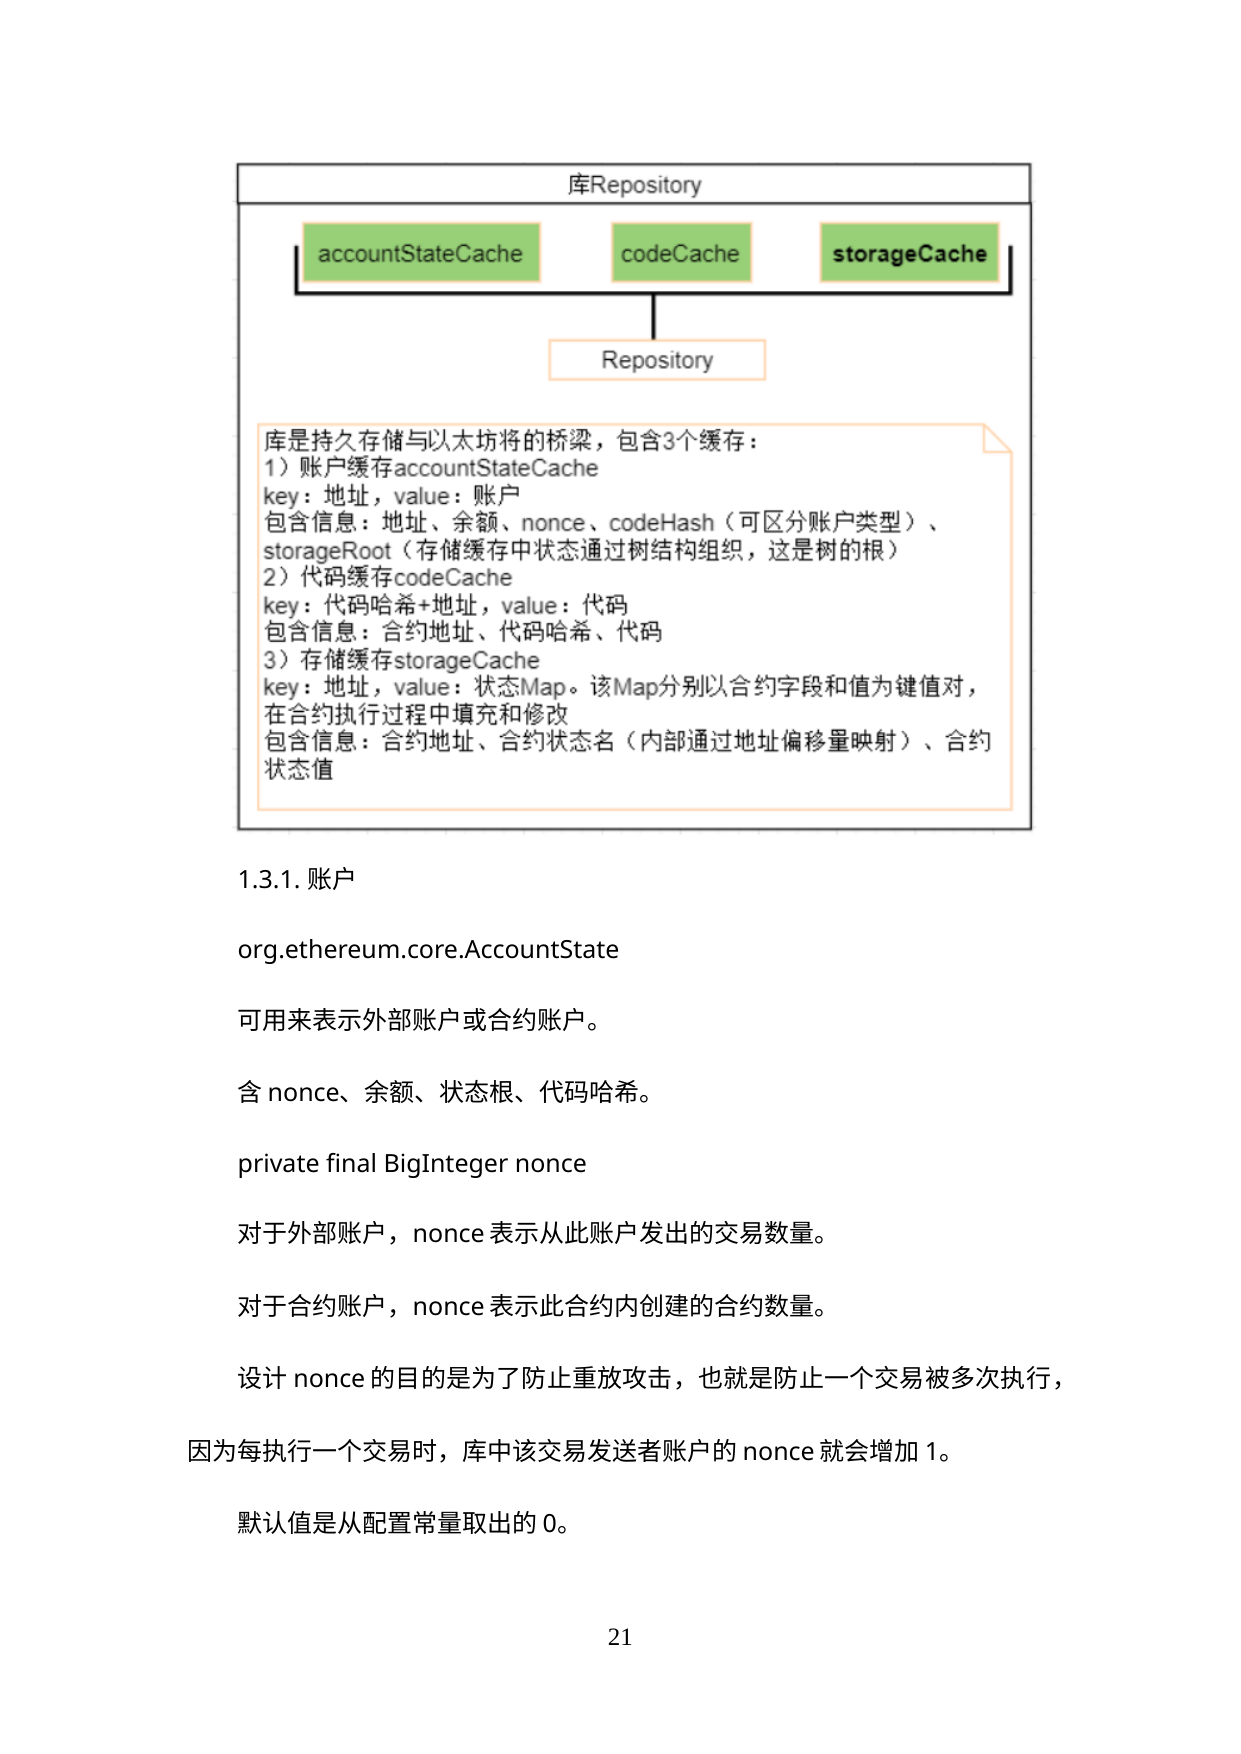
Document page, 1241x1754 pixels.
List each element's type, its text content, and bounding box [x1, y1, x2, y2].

list 设计nonce的目的是为了防止重放攻击，也就是防止一个交易被多次执行，因为每执行一个交易时，库中该交易发送者账户的nonce就会增加1。 [187, 1358, 1053, 1467]
list 1.3.1. 账户 [187, 860, 1053, 896]
list 对于外部账户，nonce表示从此账户发出的交易数量。 [187, 1213, 1053, 1250]
list 对于合约账户，nonce表示此合约内创建的合约数量。 [187, 1286, 1053, 1322]
list 含nonce、余额、状态根、代码哈希。 [187, 1073, 1053, 1109]
list 默认值是从配置常量取出的0。 [187, 1503, 1053, 1540]
picture [231, 162, 1037, 835]
list private final BigInteger nonce [187, 1145, 1053, 1179]
list 可用来表示外部账户或合约账户。 [187, 1000, 1053, 1037]
list org.ethereum.core.AccountState [187, 932, 1053, 966]
